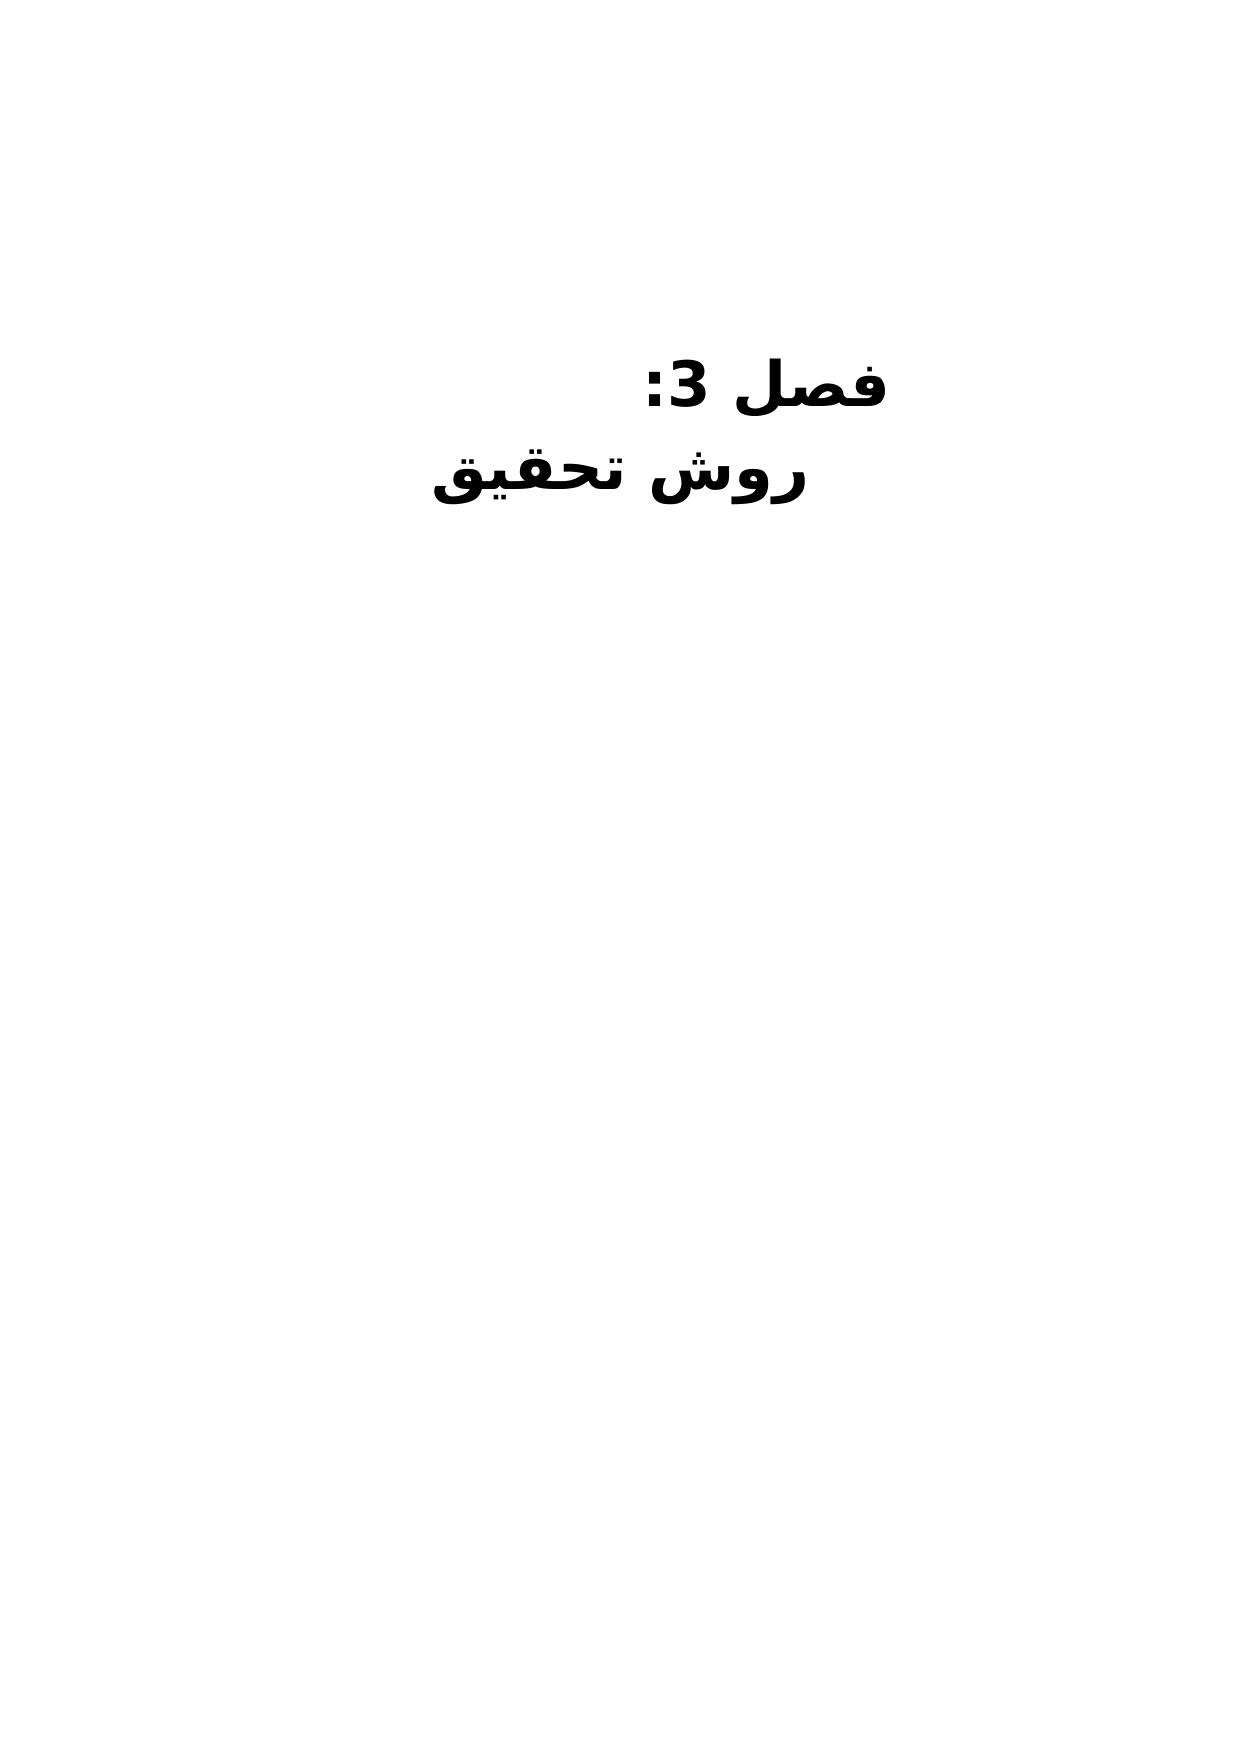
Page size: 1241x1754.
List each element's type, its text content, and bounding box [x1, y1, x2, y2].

text روش تحقيق [150, 348, 1090, 504]
